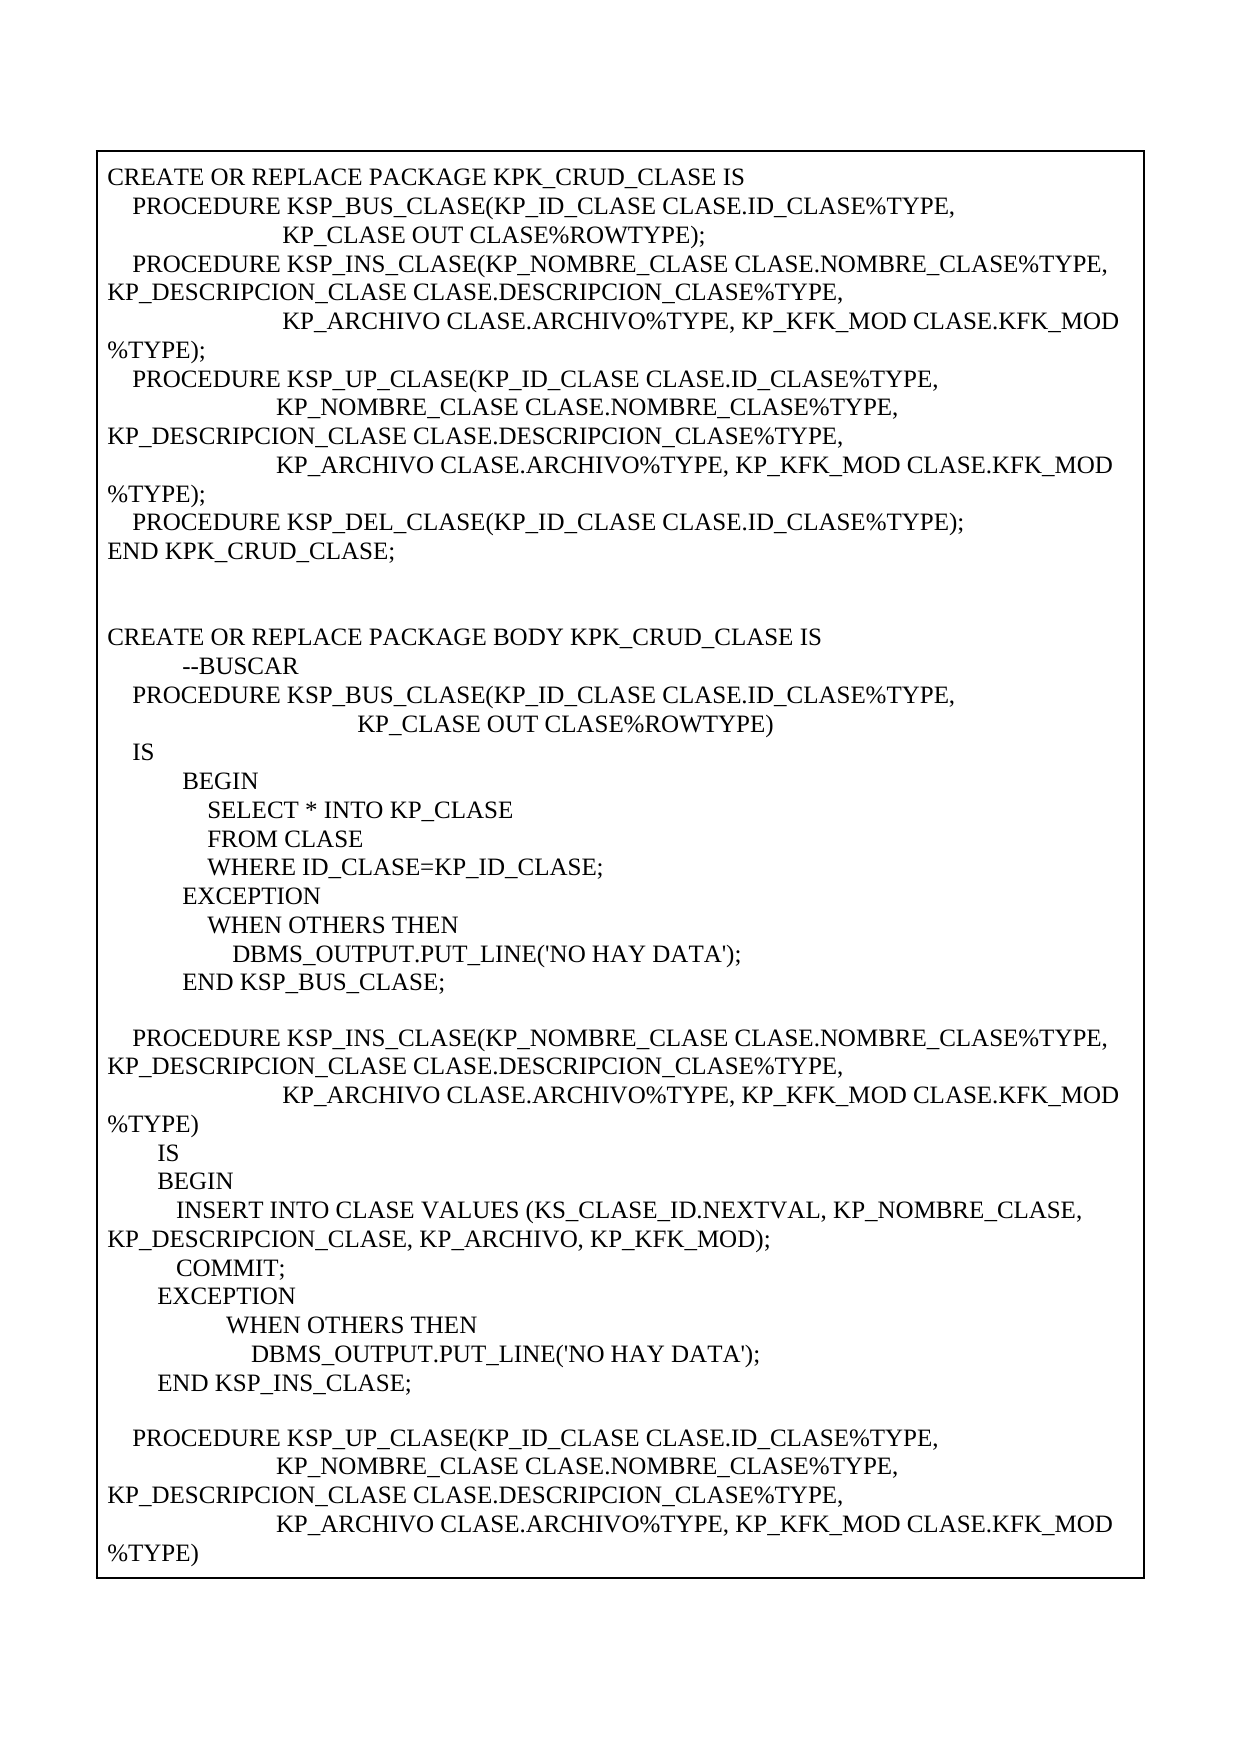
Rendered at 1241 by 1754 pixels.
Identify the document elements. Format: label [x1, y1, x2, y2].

table_cell [98, 152, 1143, 1577]
